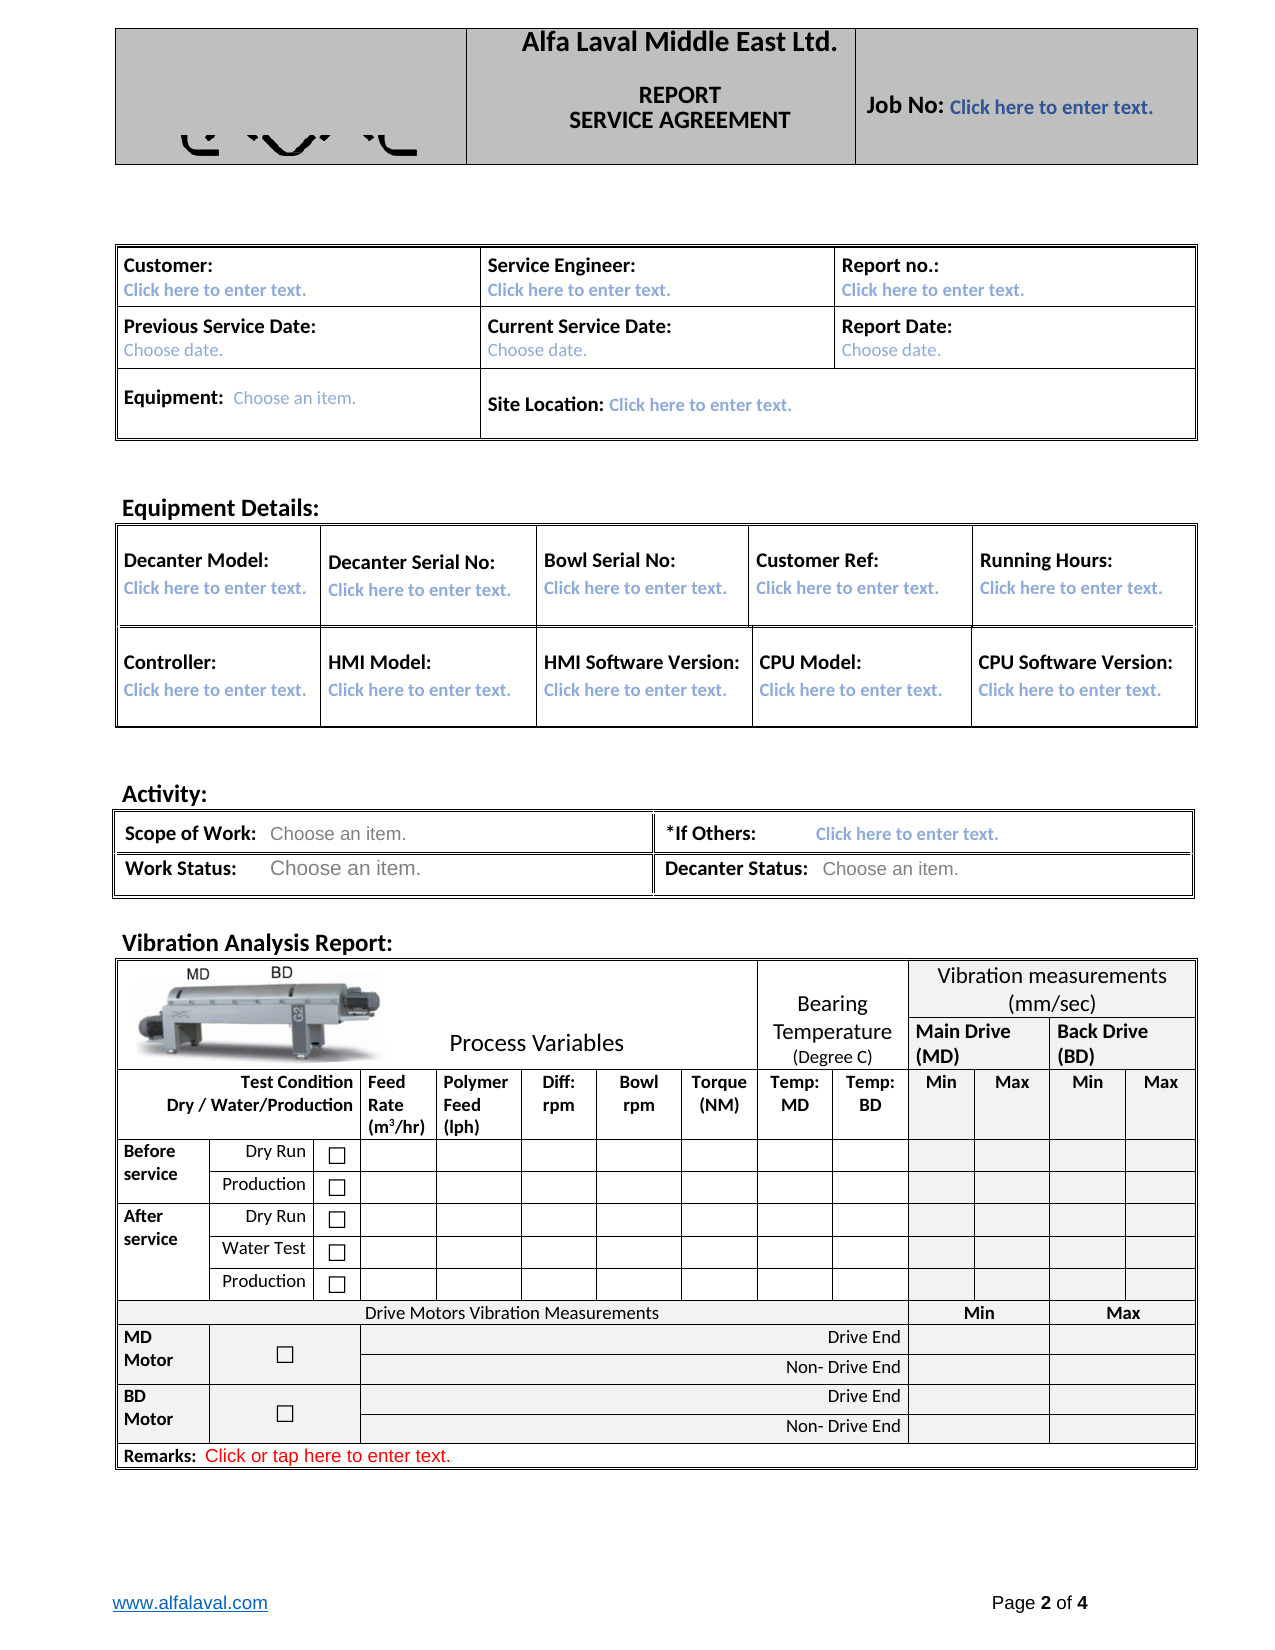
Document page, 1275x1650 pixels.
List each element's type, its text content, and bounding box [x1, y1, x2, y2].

table_cell Drive End [361, 1385, 908, 1413]
table_cell Before service [118, 1140, 209, 1203]
table_cell Temp: MD [758, 1070, 832, 1139]
table_cell Feed Rate (m3/hr) [361, 1070, 436, 1139]
table_header Customer: [118, 248, 480, 306]
table_header Vibration measurements (mm/sec) [909, 961, 1195, 1017]
table_cell HMI Model: [321, 628, 536, 726]
table_cell Remarks: [118, 1444, 1195, 1467]
table_cell Work Status: [115, 852, 653, 895]
picture [185, 966, 211, 981]
table_cell Water Test [210, 1237, 313, 1268]
table_cell Controller: [118, 625, 320, 726]
text Activity: [122, 778, 1125, 809]
table_cell Polymer Feed (lph) [437, 1070, 521, 1139]
table_cell Non- Drive End [361, 1355, 908, 1384]
picture [270, 964, 294, 979]
table_cell After service [118, 1204, 209, 1300]
table_cell BD Motor [118, 1385, 209, 1443]
picture [126, 135, 456, 156]
text Equipment Details: [122, 492, 1125, 523]
table_header *If Others: [654, 812, 1192, 852]
table_cell Torque (NM) [682, 1070, 757, 1139]
table_cell CPU Software Version: [972, 625, 1195, 726]
table_cell Production [210, 1172, 313, 1203]
table_cell Drive Motors Vibration Measurements [118, 1301, 908, 1324]
table_cell HMI Software Version: [537, 628, 752, 726]
table_header Report no.: [835, 248, 1195, 306]
table_cell CPU Model: [753, 628, 971, 726]
table_cell Equipment: [118, 369, 480, 438]
table_cell Bowl rpm [597, 1070, 681, 1139]
table_cell Temp: BD [833, 1070, 908, 1139]
table_cell Min [909, 1301, 1049, 1324]
table_cell Min [909, 1070, 974, 1139]
table_header Customer Ref: [749, 526, 972, 624]
table_cell Decanter Status: [654, 852, 1192, 895]
table_cell MD Motor [118, 1325, 209, 1384]
table_header Process Variables [118, 961, 757, 1069]
table_header Service Engineer: [481, 248, 834, 306]
table_cell Diff: rpm [522, 1070, 596, 1139]
table_cell Current Service Date: [481, 307, 834, 368]
table_cell Report Date: [835, 307, 1195, 368]
table_cell Max [1126, 1070, 1195, 1139]
table_cell Previous Service Date: [118, 307, 480, 368]
table_header Running Hours: [973, 526, 1195, 624]
table_cell Dry Run [210, 1204, 313, 1236]
table_cell Drive End [361, 1325, 908, 1354]
table_cell Production [210, 1269, 313, 1300]
table_header Bowl Serial No: [537, 526, 748, 624]
table_cell Max [1050, 1301, 1195, 1324]
table_cell Site Location: [481, 369, 1195, 438]
table_cell Dry Run [210, 1140, 313, 1171]
table_header Bearing Temperature (Degree C) [758, 961, 908, 1069]
table_header Scope of Work: [115, 812, 653, 852]
table_header Decanter Serial No: [321, 526, 536, 624]
table_cell Non- Drive End [361, 1415, 908, 1443]
text Vibration Analysis Report: [122, 927, 1125, 958]
table_cell Main Drive (MD) [909, 1018, 1049, 1069]
table_cell Test Condition Dry / Water/Production [118, 1070, 360, 1139]
table_cell Max [975, 1070, 1049, 1139]
table_cell Back Drive (BD) [1050, 1018, 1195, 1069]
table_cell Min [1050, 1070, 1125, 1139]
table_header Decanter Model: [118, 526, 320, 624]
